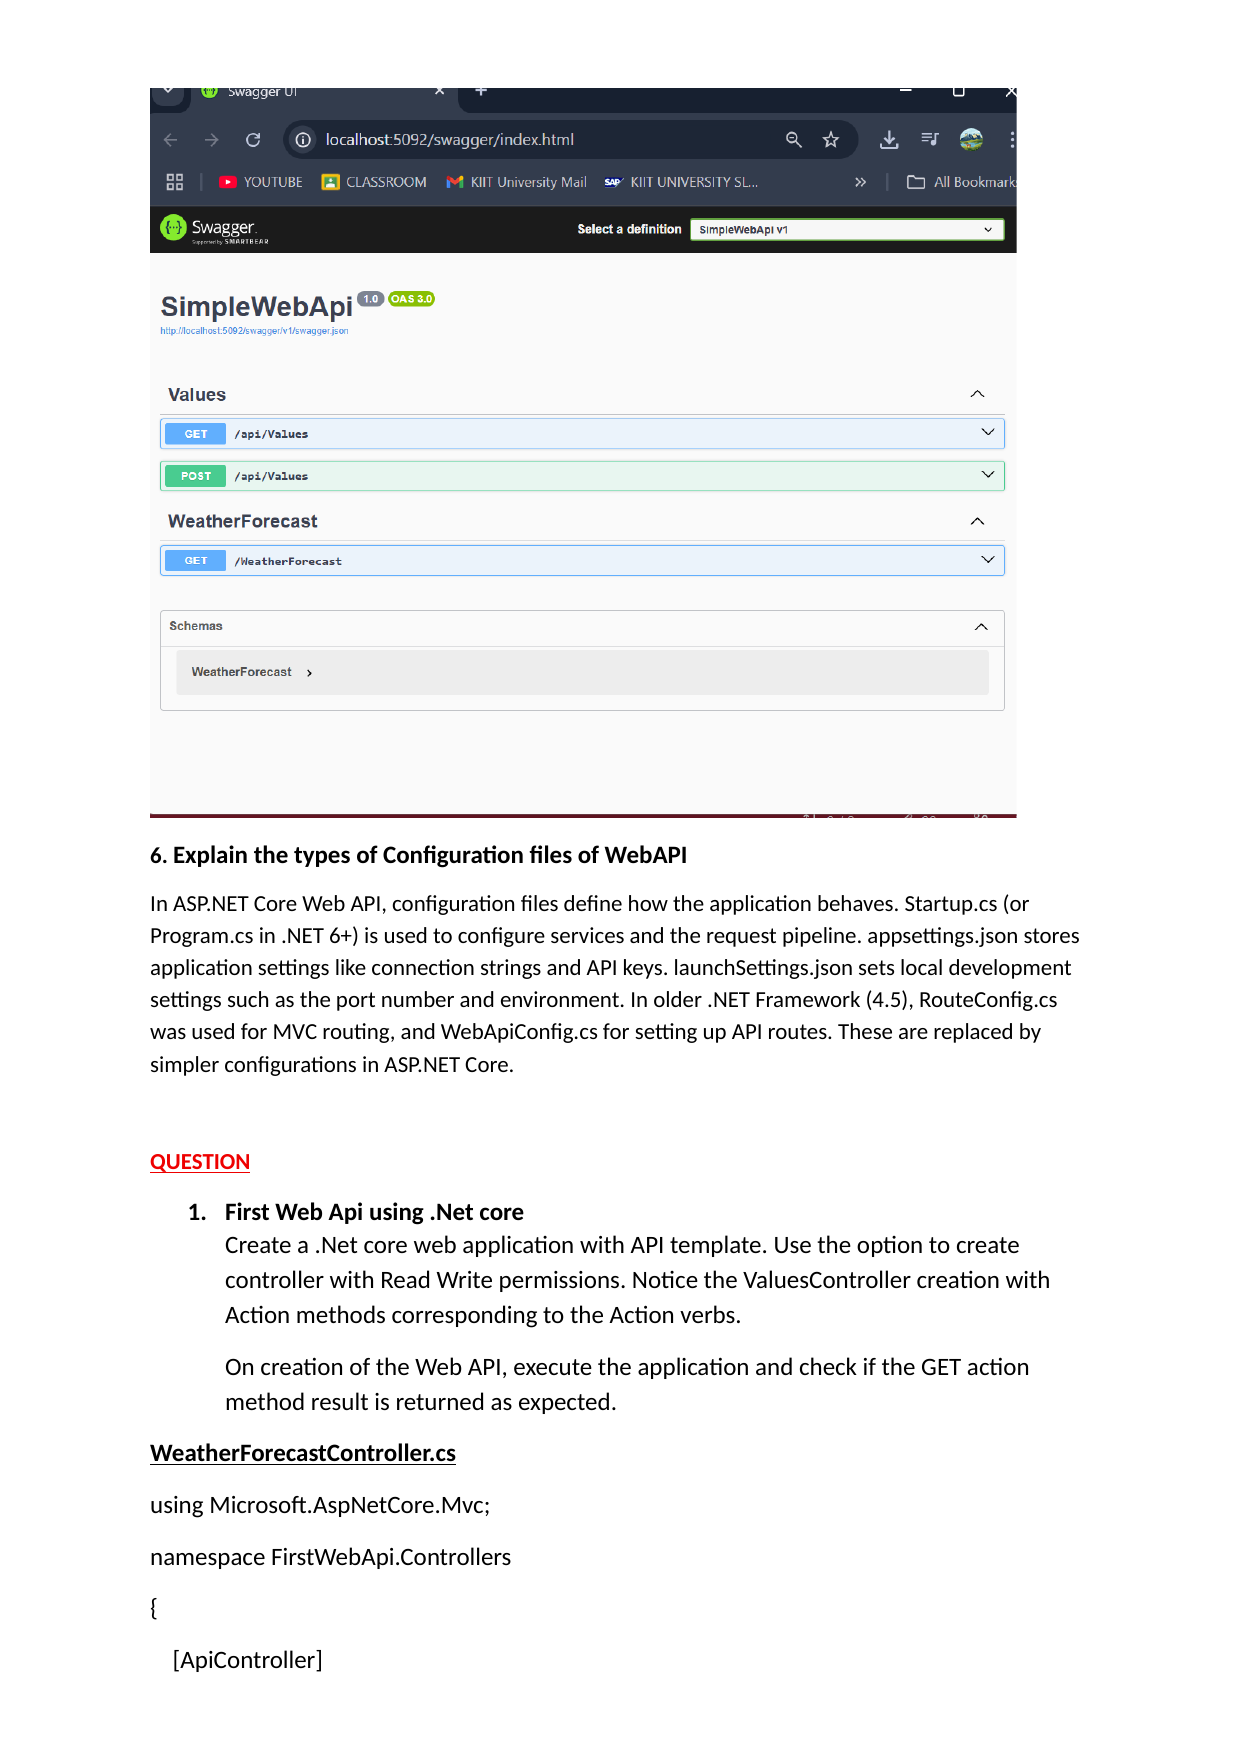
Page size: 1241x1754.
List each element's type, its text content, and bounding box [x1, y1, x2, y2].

text In ASP.NET Core Web API, configuration files define how the application behaves. Startup.cs (or Program.cs in .NET 6+) is used to configure services and the request pipeline. appsettings.json stores application settings like connection strings and API keys. launchSettings.json sets local development settings such as the port number and environment. In older .NET Framework (4.5), RouteConfig.cs was used for MVC routing, and WebApiConfig.cs for setting up API routes. These are replaced by simpler configurations in ASP.NET Core. [150, 889, 1090, 1078]
list First Web Api using .Net core [187, 1196, 1090, 1227]
text [ApiController] [150, 1644, 1090, 1675]
text { [150, 1592, 1090, 1623]
list Create a .Net core web application with API template. Use the option to create controller with Read Write permissions. Notice the ValuesController creation with Action methods corresponding to the Action verbs. [225, 1229, 1090, 1330]
text On creation of the Web API, execute the application and check if the GET action method result is returned as expected. [225, 1351, 1090, 1416]
text namespace FirstWebApi.Controllers [150, 1541, 1090, 1571]
text using Microsoft.AspNetCore.Mvc; [150, 1489, 1090, 1520]
text 6. Explain the types of Configuration files of WebAPI [150, 839, 1090, 870]
text QUESTION [150, 1147, 1090, 1175]
text WeatherForecastController.cs [150, 1437, 1090, 1468]
picture [150, 88, 1017, 818]
